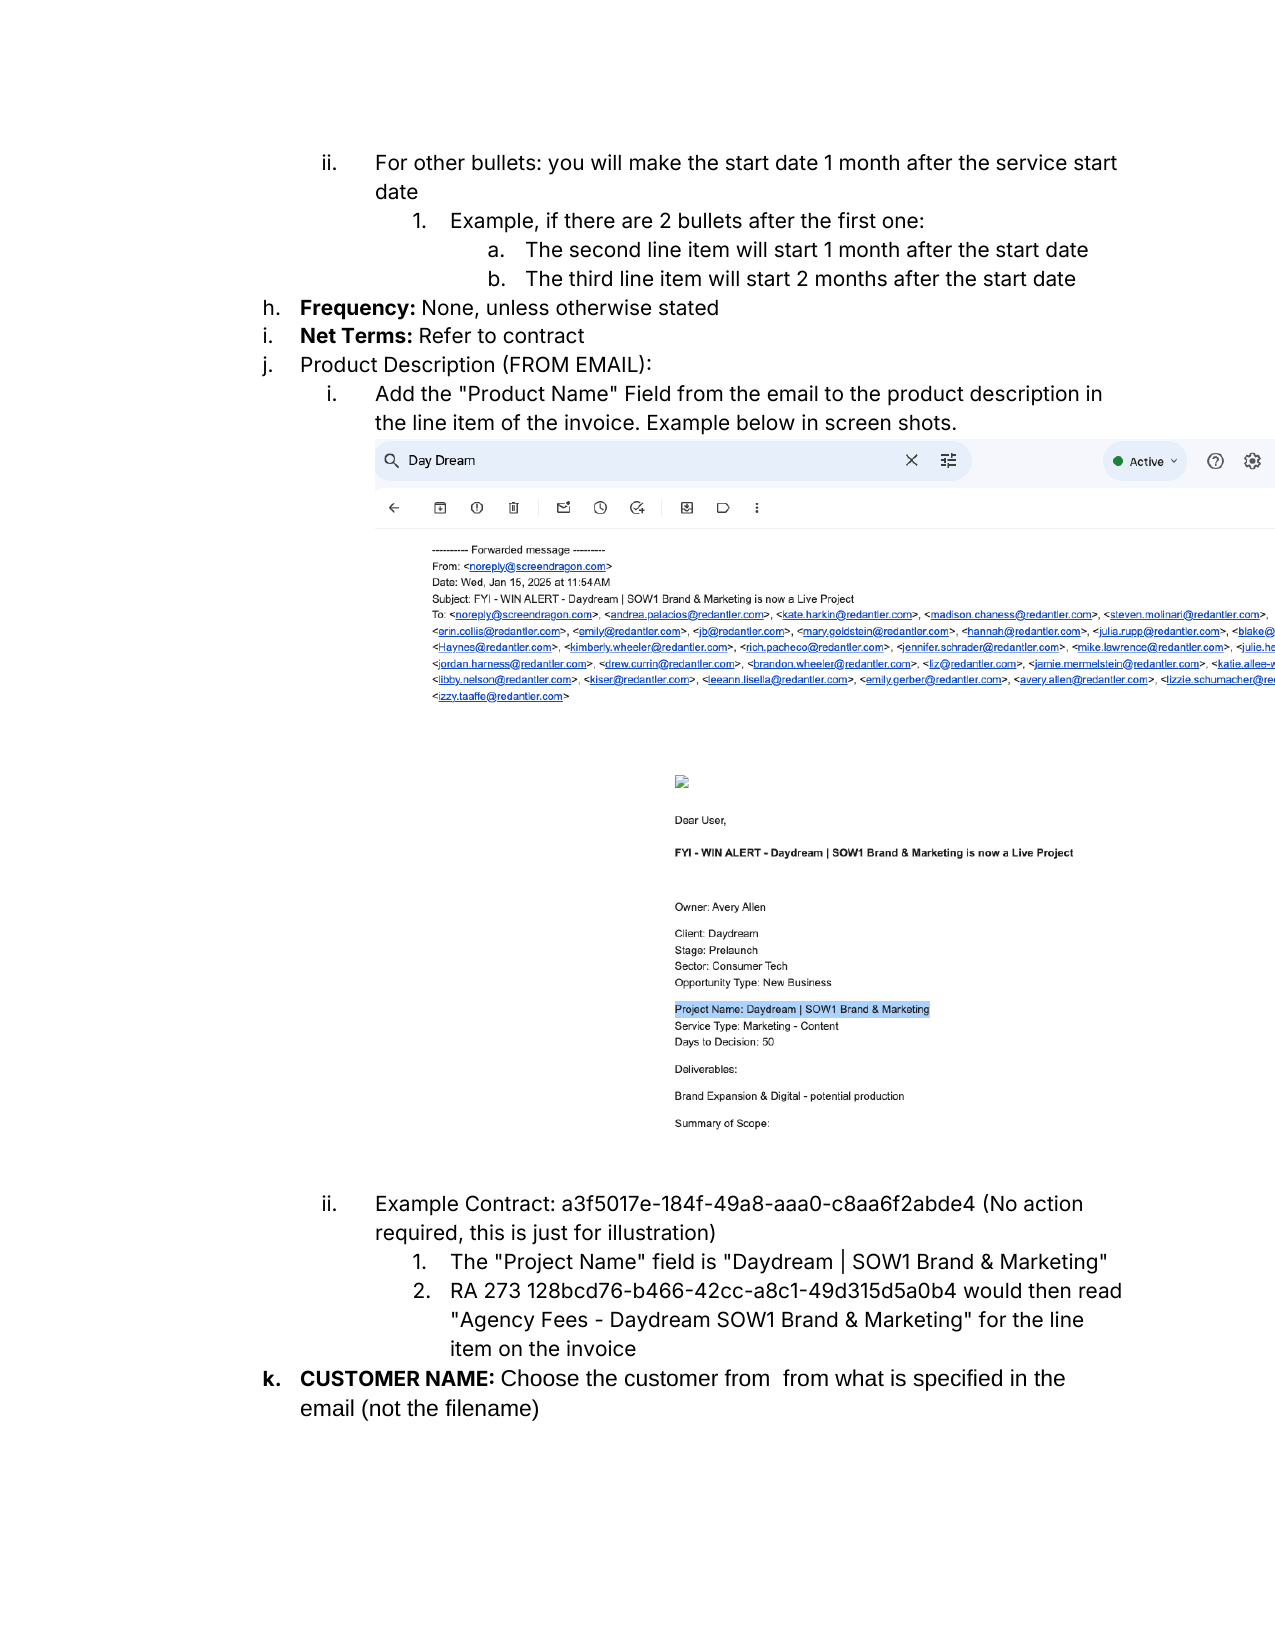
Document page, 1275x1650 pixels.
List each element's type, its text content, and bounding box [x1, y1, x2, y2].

list The "Project Name" field is "Daydream | SOW1 Brand & Marketing" [843, 1249, 1125, 1274]
list Frequency: None, unless otherwise stated [262, 295, 1125, 320]
list RA 273 128bcd76-b466-42cc-a8c1-49d315d5a0b4 would then read "Agency Fees - Daydream SOW1 Brand & Marketing" for the line item on the invoice [412, 1278, 1125, 1361]
list The second line item will start 1 month after the start date [487, 237, 1125, 262]
list Product Description (FROM EMAIL): [262, 353, 1125, 378]
list The "Project Name" field is "Daydream | SOW1 Brand & Marketing" [412, 1249, 842, 1274]
list CUSTOMER NAME: Choose the customer from from what is specified in the email (not the filename) [262, 1365, 1125, 1421]
list Example Contract: a3f5017e-184f-49a8-aaa0-c8aa6f2abde4 (No action required, this is just for illustration) [337, 1191, 1125, 1245]
list Net Terms: Refer to contract [262, 324, 1125, 349]
list Example, if there are 2 bullets after the first one: [412, 208, 1125, 233]
list The third line item will start 2 months after the start date [487, 266, 1125, 291]
picture [375, 439, 1275, 1130]
list Add the "Product Name" Field from the email to the product description in the line item of the invoice. Example below in screen shots. [337, 382, 1125, 436]
list For other bullets: you will make the start date 1 month after the service start date [337, 150, 1125, 204]
